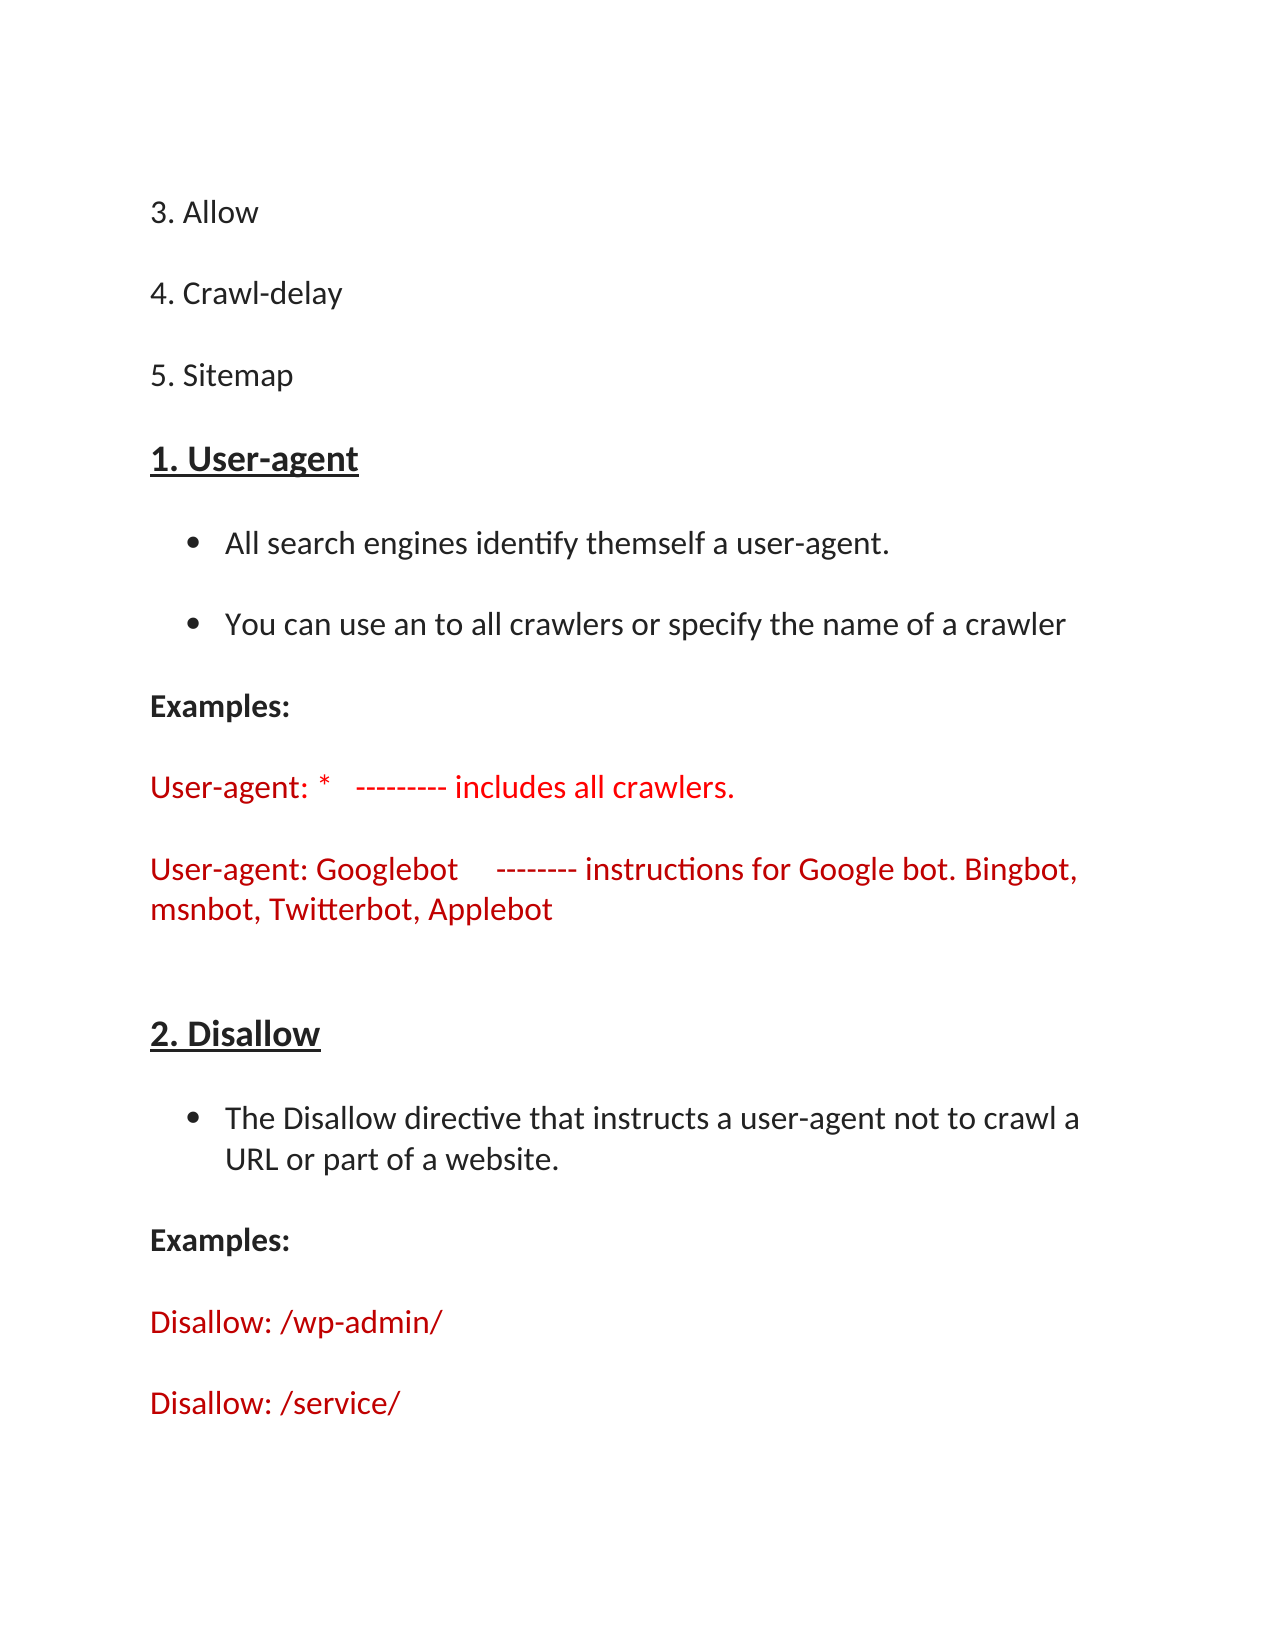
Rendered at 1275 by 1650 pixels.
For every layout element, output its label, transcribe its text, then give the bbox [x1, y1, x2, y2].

text User-agent: Googlebot -------- instructions for Google bot. Bingbot, msnbot, Twitterbot, Applebot [150, 847, 1125, 929]
list All search engines identify themself a user-agent. [187, 522, 1125, 562]
list The Disallow directive that instructs a user-agent not to crawl a URL or part of a website. [187, 1097, 1125, 1178]
text Disallow: /service/ [150, 1382, 1125, 1423]
text 4. Crawl-delay [150, 272, 1125, 313]
text 5. Sitemap [150, 354, 1125, 394]
text 3. Allow [150, 191, 1125, 231]
text User-agent: * --------- includes all crawlers. [150, 766, 1125, 807]
text 1. User-agent [150, 435, 1125, 481]
text Examples: [150, 1219, 1125, 1260]
text Disallow: /wp-admin/ [150, 1301, 1125, 1341]
list You can use an to all crawlers or specify the name of a crawler [187, 603, 1125, 644]
text Examples: [150, 684, 1125, 725]
text 2. Disallow [150, 1010, 1125, 1056]
